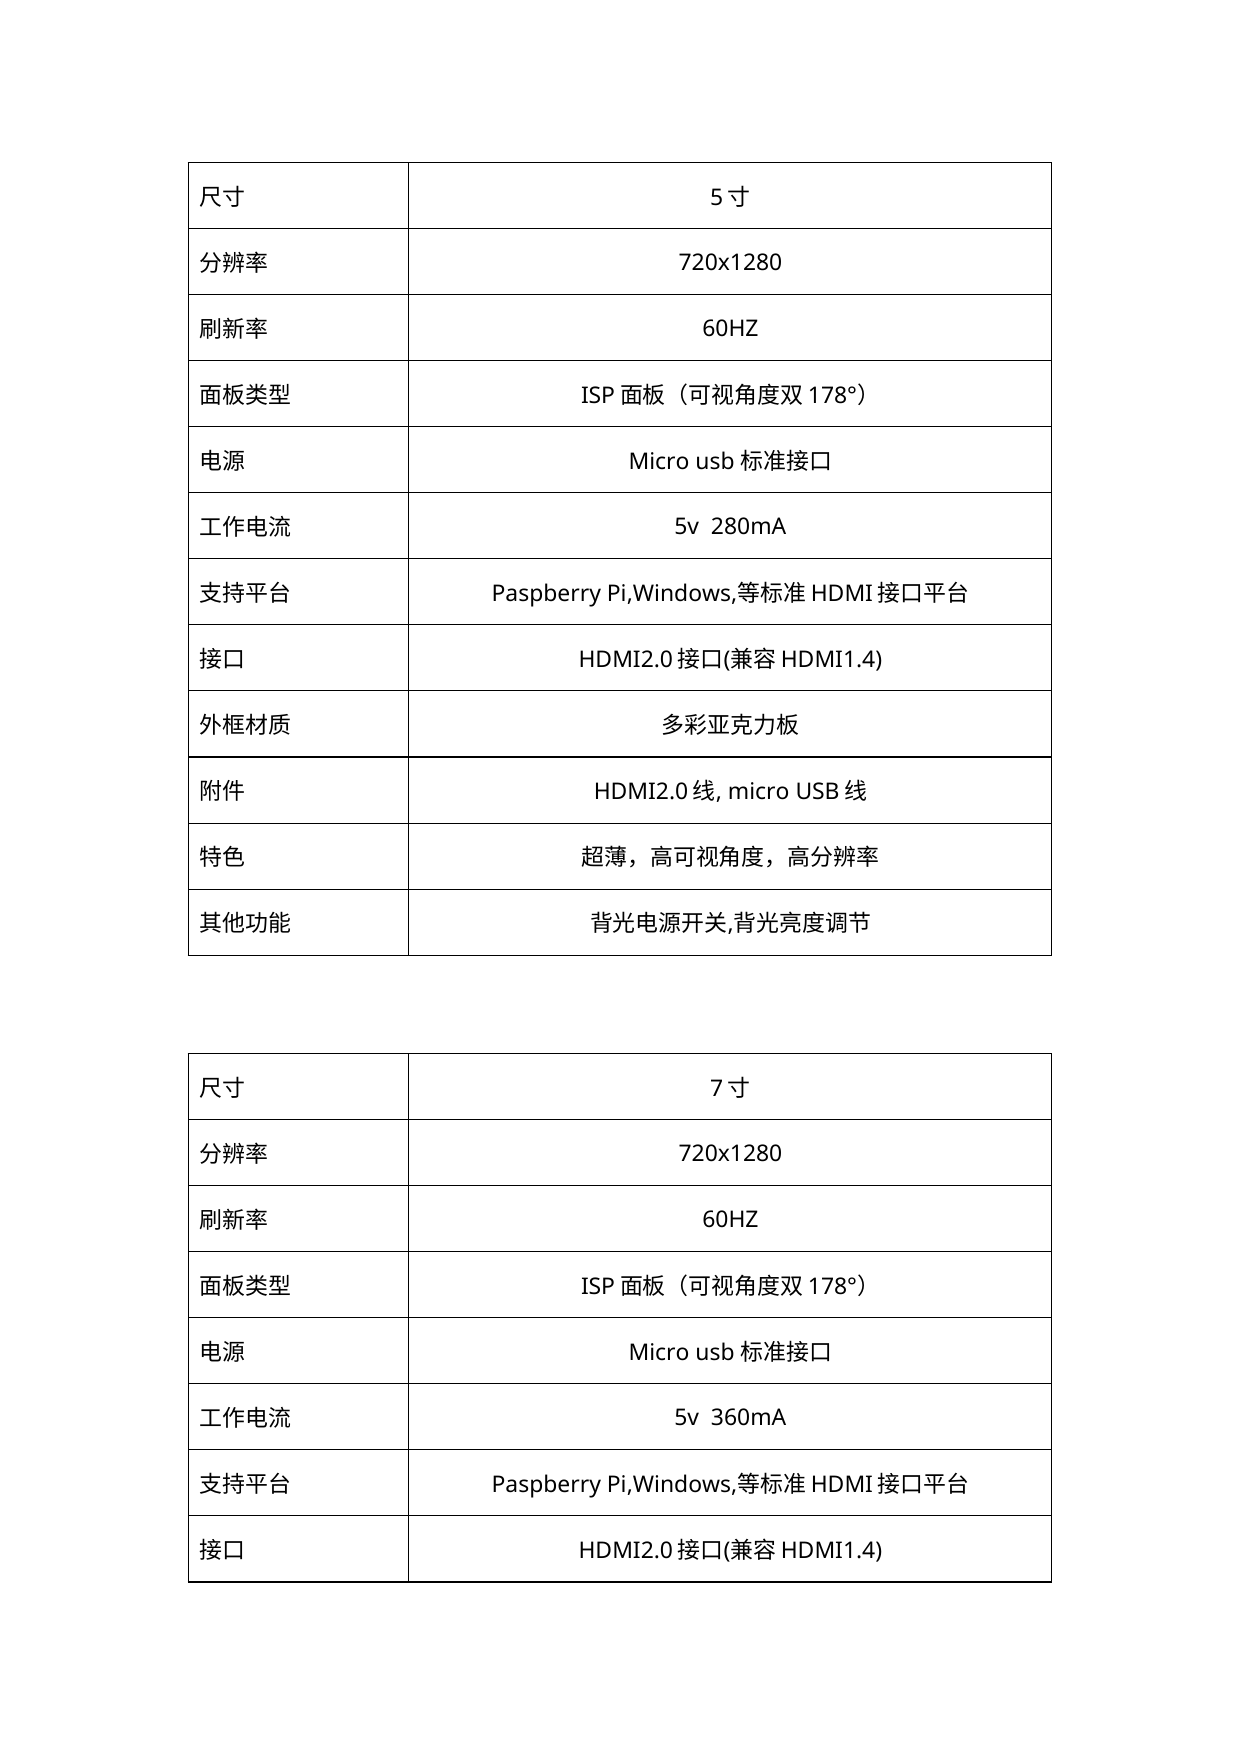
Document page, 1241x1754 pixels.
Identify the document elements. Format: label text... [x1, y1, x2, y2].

table_cell 720x1280 [409, 1120, 1051, 1185]
table_cell ISP面板（可视角度双178°） [409, 1252, 1051, 1317]
table_cell 面板类型 [189, 1252, 408, 1317]
table_cell HDMI2.0接口(兼容HDMI1.4) [409, 1516, 1051, 1581]
table_cell Micro usb 标准接口 [409, 427, 1051, 492]
table_cell Paspberry Pi,Windows,等标准HDMI接口平台 [409, 1450, 1051, 1515]
table_header 尺寸 [189, 163, 408, 228]
table_cell 工作电流 [189, 1384, 408, 1449]
table_cell Micro usb 标准接口 [409, 1318, 1051, 1383]
table_cell 背光电源开关,背光亮度调节 [409, 890, 1051, 954]
table_cell 支持平台 [189, 1450, 408, 1515]
table_cell 720x1280 [409, 229, 1051, 294]
table_cell 60HZ [409, 1186, 1051, 1251]
table_cell Paspberry Pi,Windows,等标准HDMI接口平台 [409, 559, 1051, 624]
table_cell 特色 [189, 824, 408, 888]
table_cell 工作电流 [189, 493, 408, 558]
table_cell 5v 360mA [409, 1384, 1051, 1449]
table_cell 分辨率 [189, 229, 408, 294]
table_cell 超薄，高可视角度，高分辨率 [409, 824, 1051, 888]
table_cell ISP面板（可视角度双178°） [409, 361, 1051, 426]
table_cell 电源 [189, 427, 408, 492]
table_cell 5v 280mA [409, 493, 1051, 558]
table_cell 刷新率 [189, 295, 408, 360]
table_cell 接口 [189, 1516, 408, 1581]
table_header 尺寸 [189, 1054, 408, 1119]
table_cell 60HZ [409, 295, 1051, 360]
table_cell HDMI2.0接口(兼容HDMI1.4) [409, 625, 1051, 690]
table_cell 附件 [189, 758, 408, 822]
table_cell 外框材质 [189, 691, 408, 756]
table_cell 支持平台 [189, 559, 408, 624]
table_cell 多彩亚克力板 [409, 691, 1051, 756]
table_cell HDMI2.0线, micro USB线 [409, 758, 1051, 822]
table_header 5寸 [409, 163, 1051, 228]
table_cell 刷新率 [189, 1186, 408, 1251]
table_cell 分辨率 [189, 1120, 408, 1185]
table_cell 电源 [189, 1318, 408, 1383]
table_cell 接口 [189, 625, 408, 690]
table_cell 其他功能 [189, 890, 408, 954]
table_header 7寸 [409, 1054, 1051, 1119]
table_cell 面板类型 [189, 361, 408, 426]
